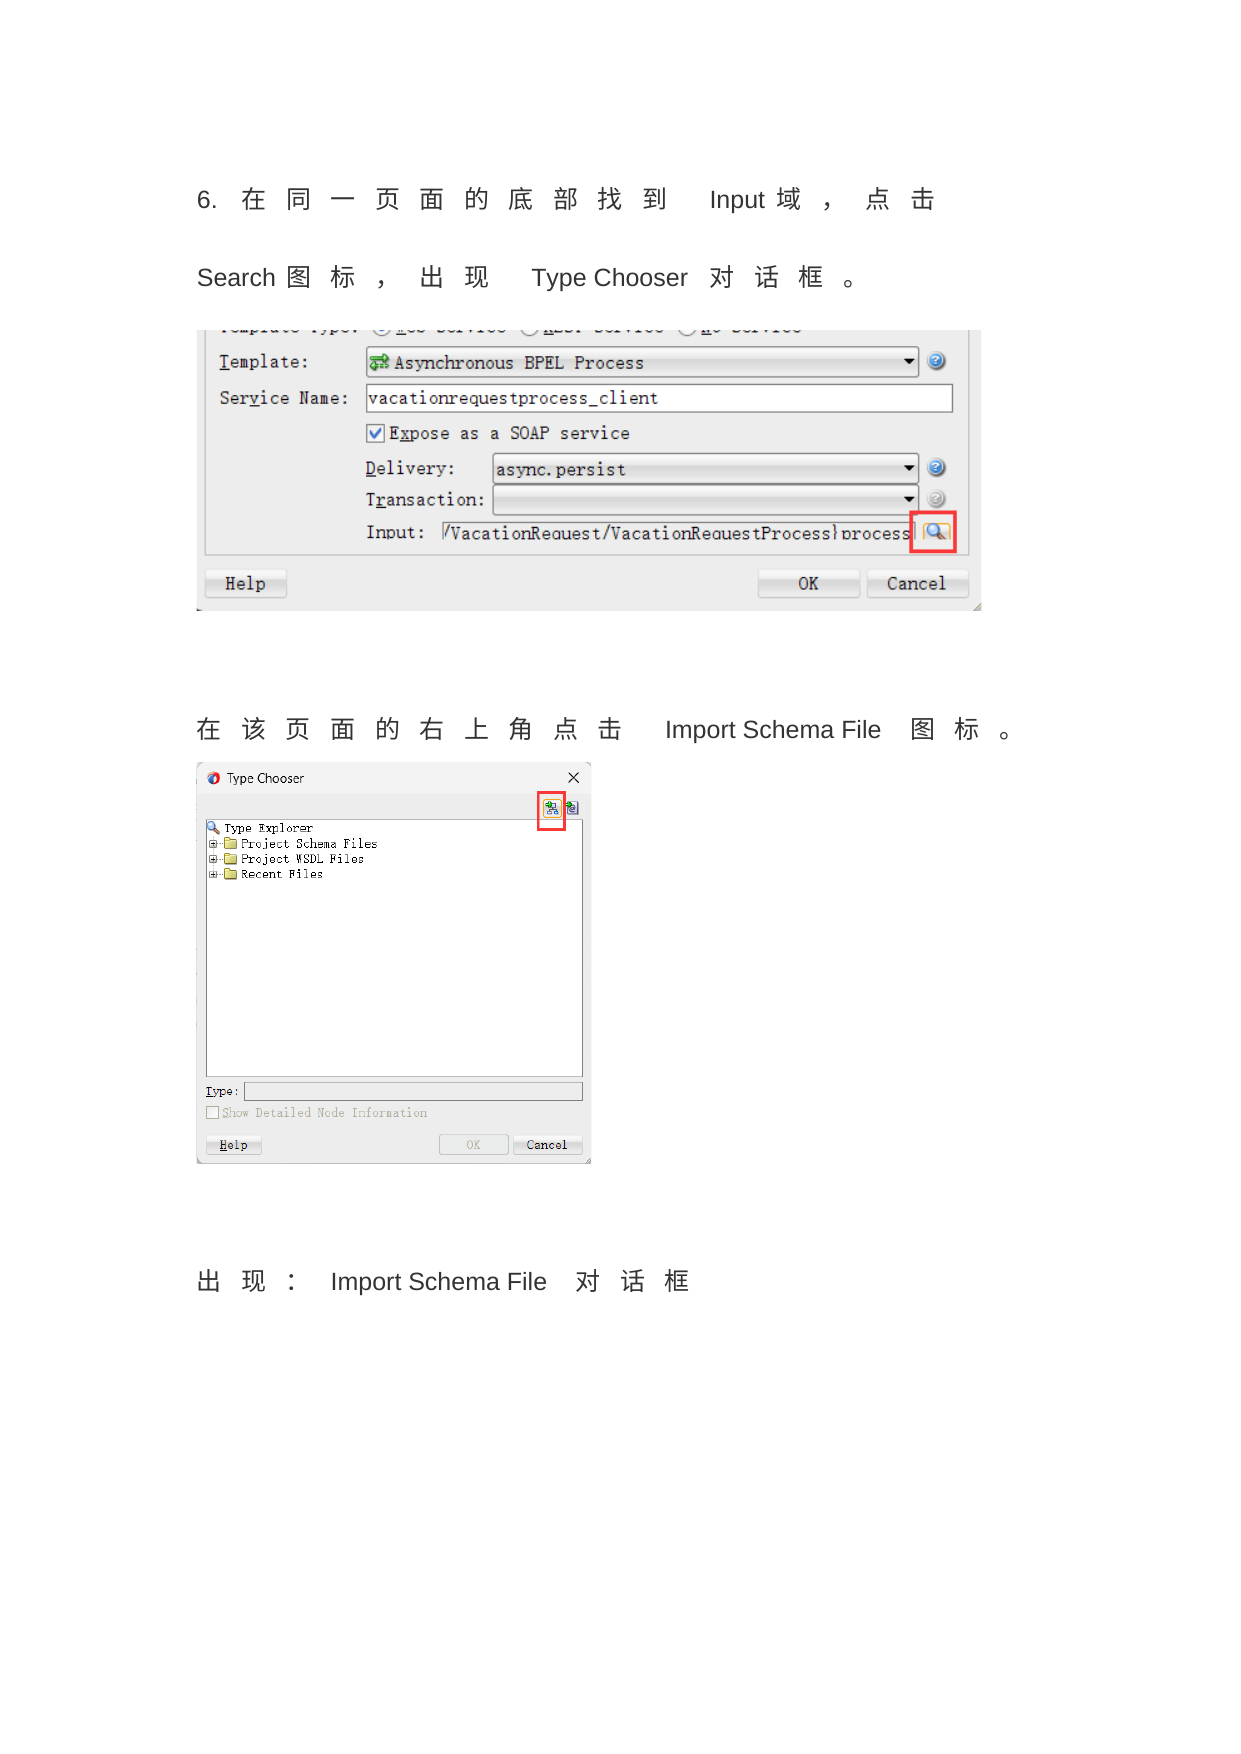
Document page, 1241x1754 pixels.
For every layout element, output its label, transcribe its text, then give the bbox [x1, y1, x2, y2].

text 在该页面的右上角点击 Import Schema File 图标。 [197, 694, 1044, 762]
list 6. 在同一页面的底部找到 Input 域，点击 Search 图标，出现 Type Chooser 对话框。 [197, 164, 1044, 310]
picture [196, 330, 982, 611]
picture [196, 762, 592, 1164]
text 出现：Import Schema File 对话框 [197, 1245, 1044, 1313]
